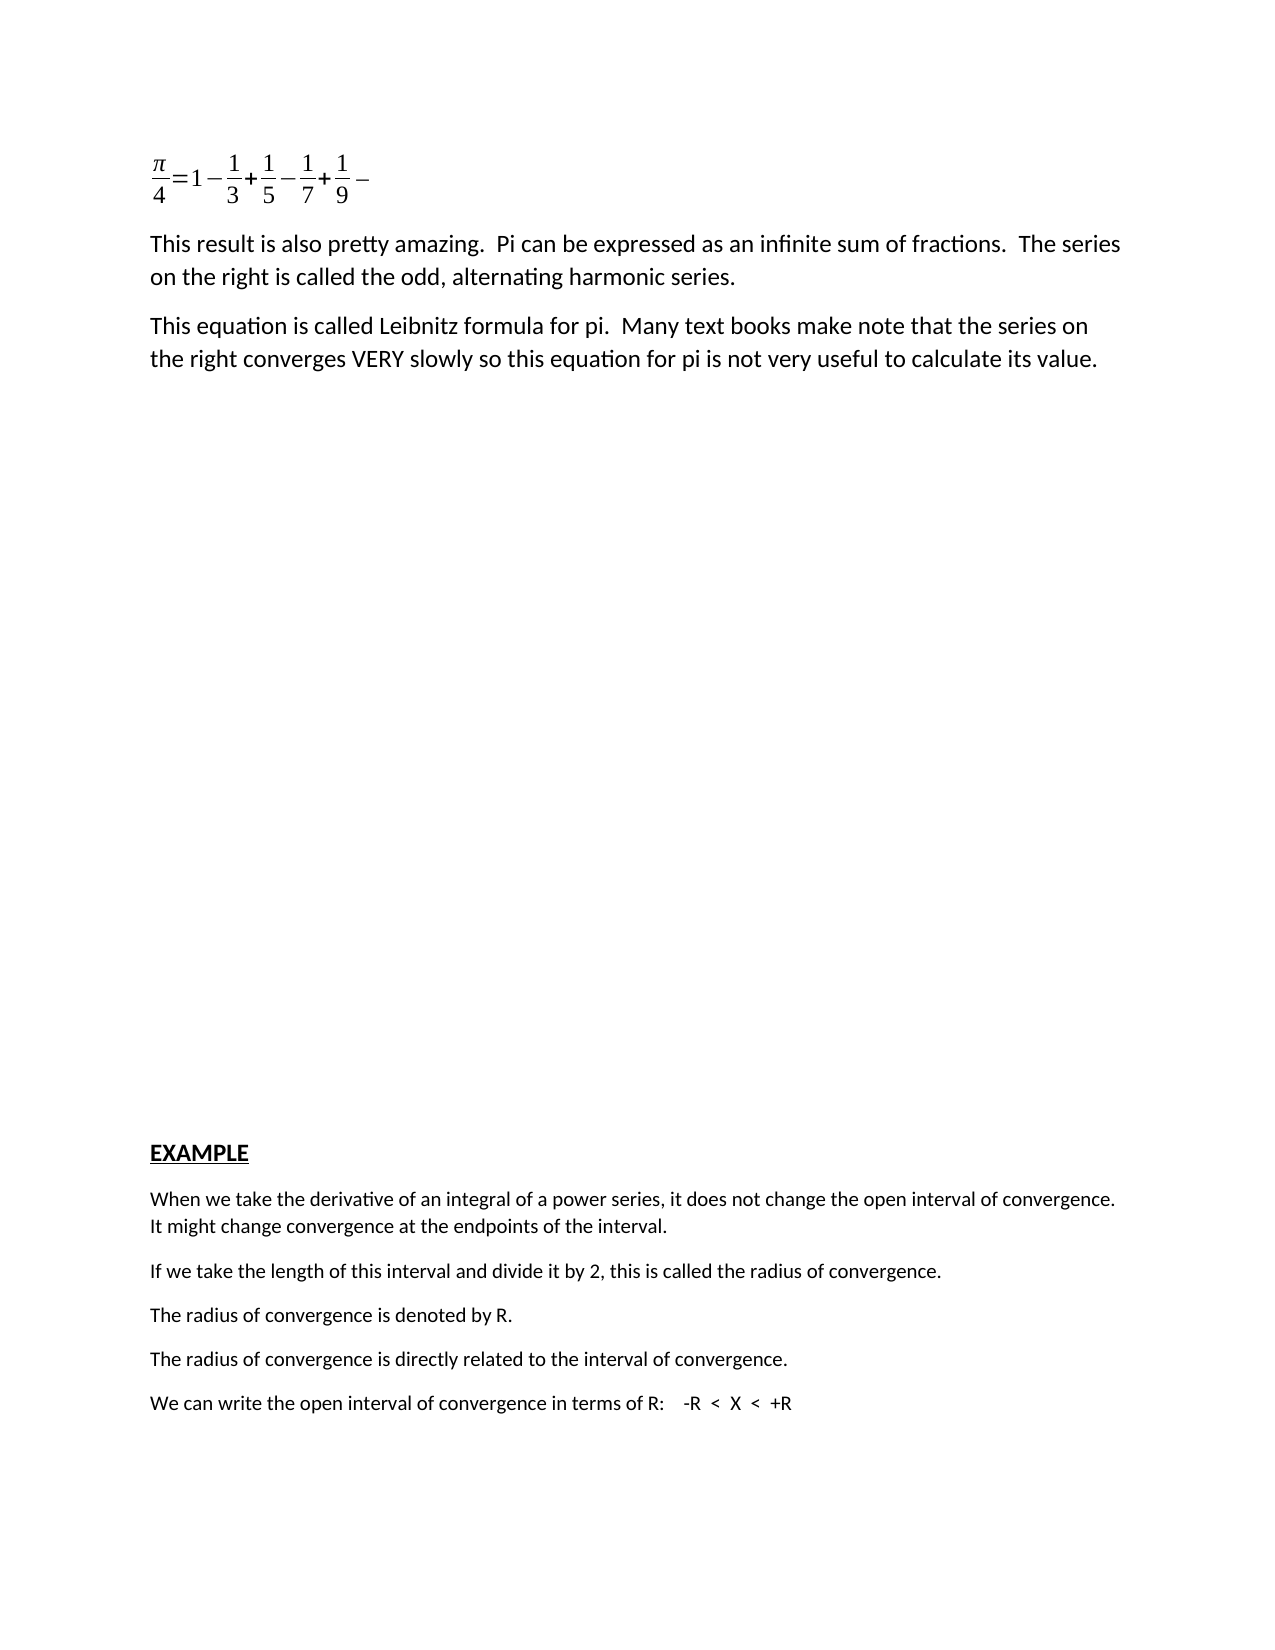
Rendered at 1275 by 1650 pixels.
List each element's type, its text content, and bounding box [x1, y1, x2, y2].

text EXAMPLE [150, 1137, 1125, 1167]
text This equation is called Leibnitz formula for pi. Many text books make note that the series on the right converges VERY slowly so this equation for pi is not very useful to calculate its value. [150, 311, 1125, 374]
text This result is also pretty amazing. Pi can be expressed as an infinite sum of fractions. The series on the right is called the odd, alternating harmonic series. [150, 228, 1125, 291]
text The radius of convergence is directly related to the interval of convergence. [150, 1346, 1125, 1371]
text If we take the length of this interval and divide it by 2, this is called the radius of convergence. [150, 1258, 1125, 1283]
text The radius of convergence is denoted by R. [150, 1302, 1125, 1327]
text We can write the open interval of convergence in terms of R: -R < X < +R [150, 1390, 1125, 1415]
text When we take the derivative of an integral of a power series, it does not change the open interval of convergence. It might change convergence at the endpoints of the interval. [150, 1186, 1125, 1239]
